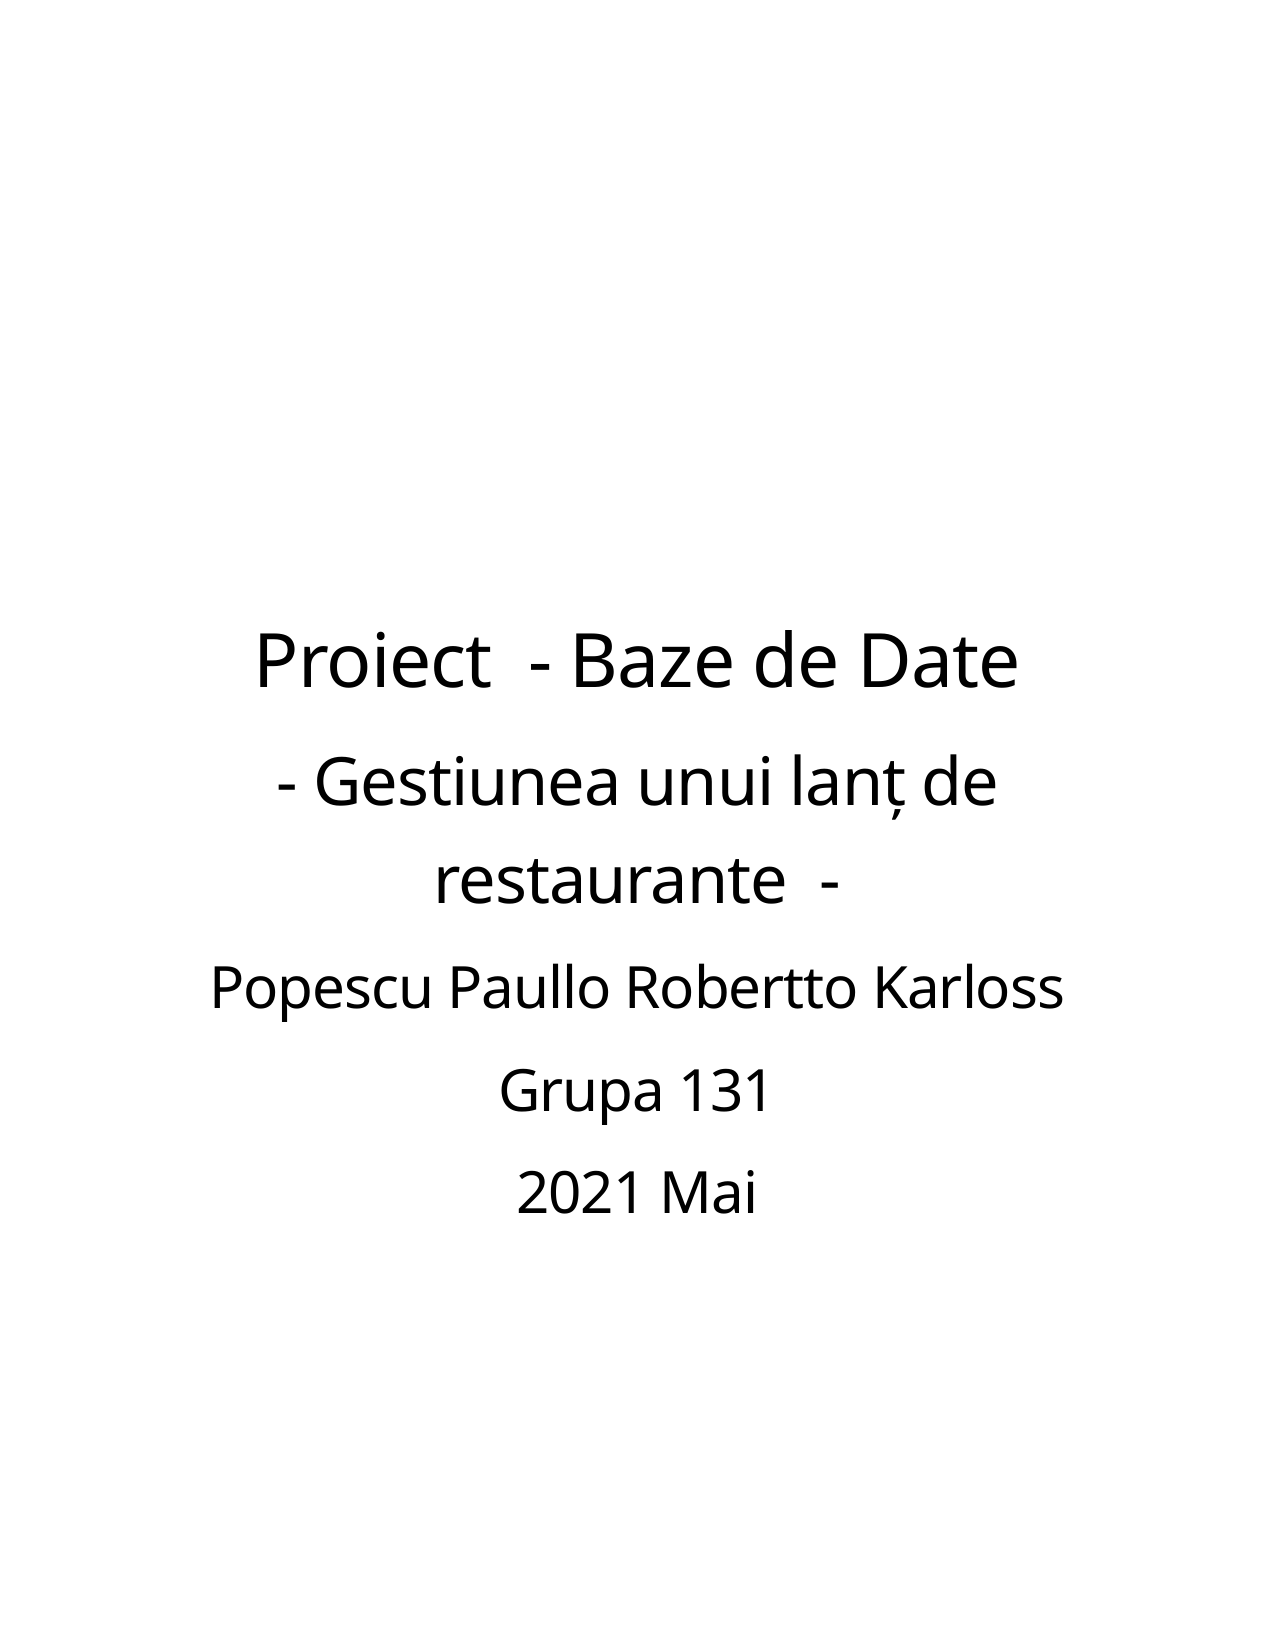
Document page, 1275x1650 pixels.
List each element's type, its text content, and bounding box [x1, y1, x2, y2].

text 2021 Mai [150, 1152, 1125, 1231]
text Popescu Paullo Robertto Karloss [150, 947, 1125, 1026]
text Proiect - Baze de Date [150, 607, 1125, 709]
text Grupa 131 [150, 1049, 1125, 1128]
text - Gestiunea unui lanț de restaurante - [150, 734, 1125, 923]
